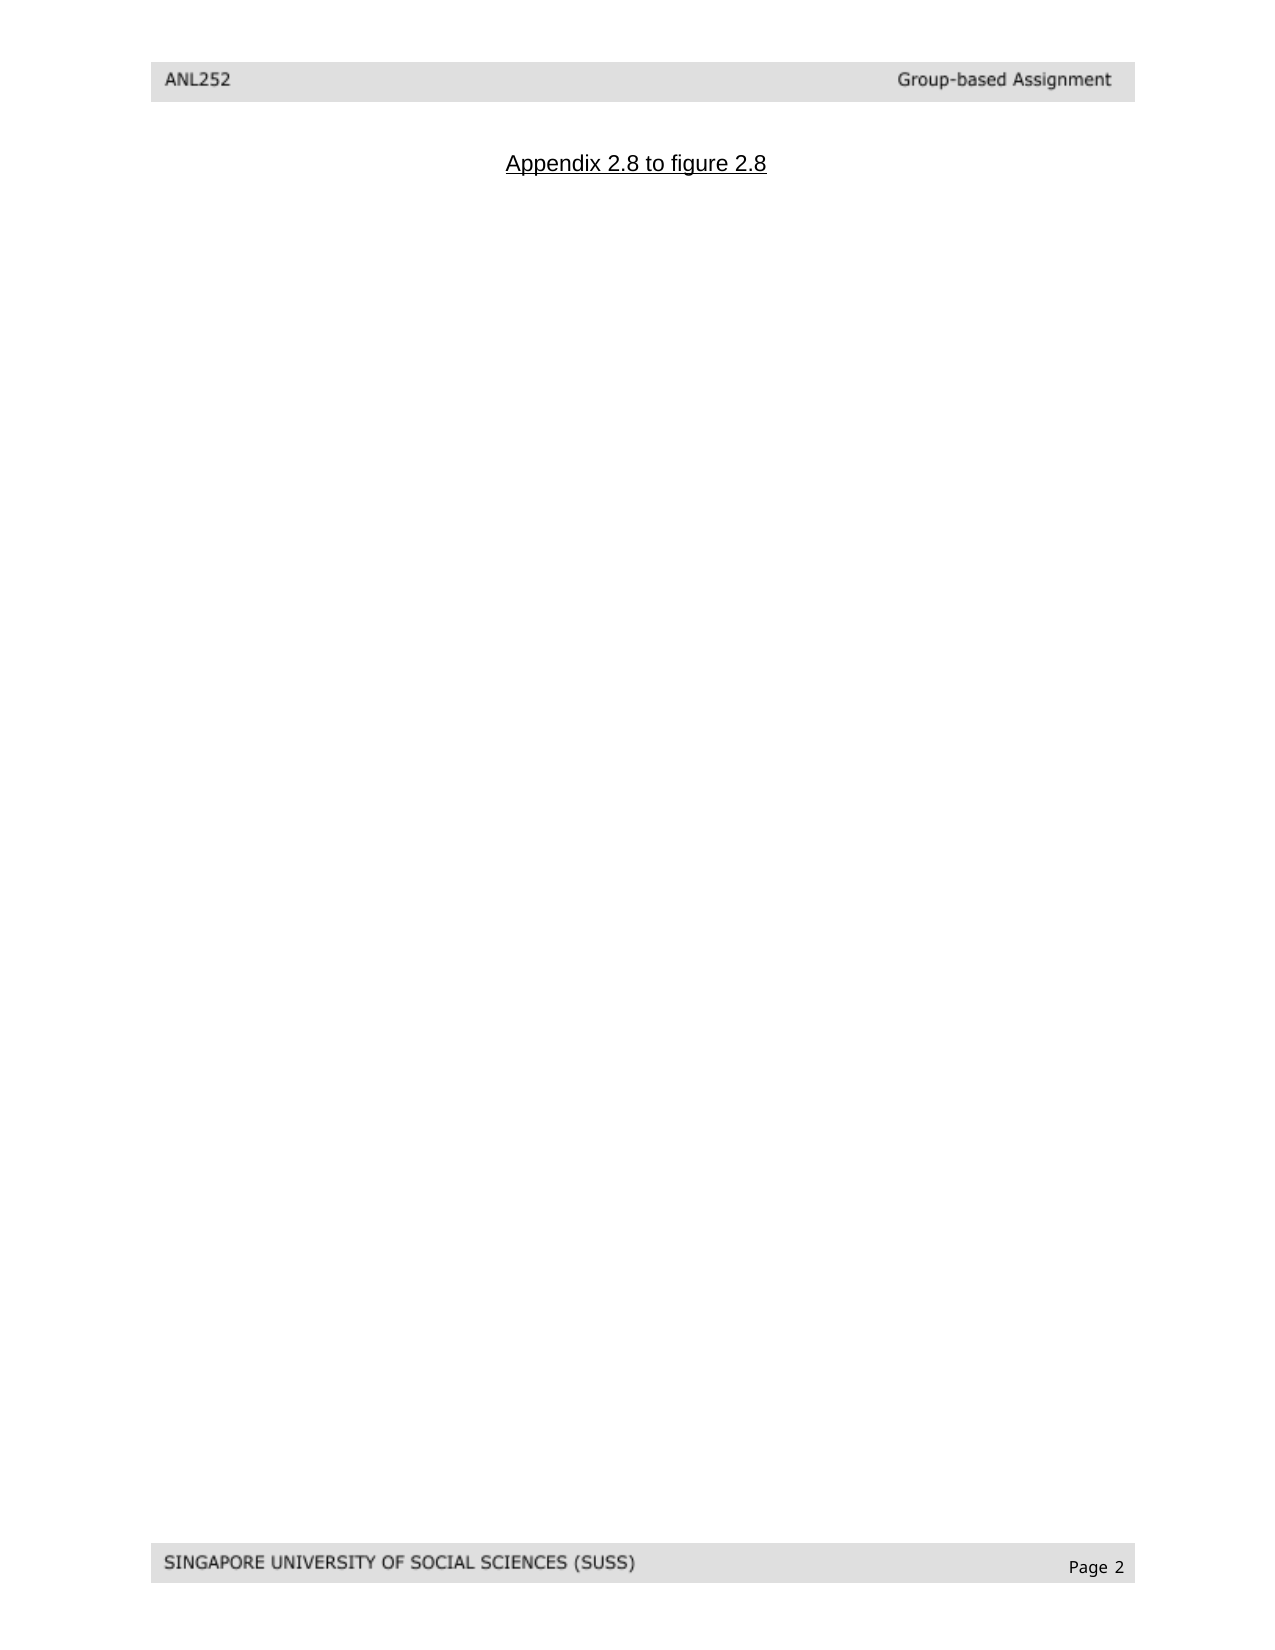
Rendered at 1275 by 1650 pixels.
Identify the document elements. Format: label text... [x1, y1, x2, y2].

picture [150, 1537, 1135, 1591]
subtitle Appendix 2.8 to figure 2.8 [505, 150, 1125, 176]
picture [151, 54, 1135, 108]
